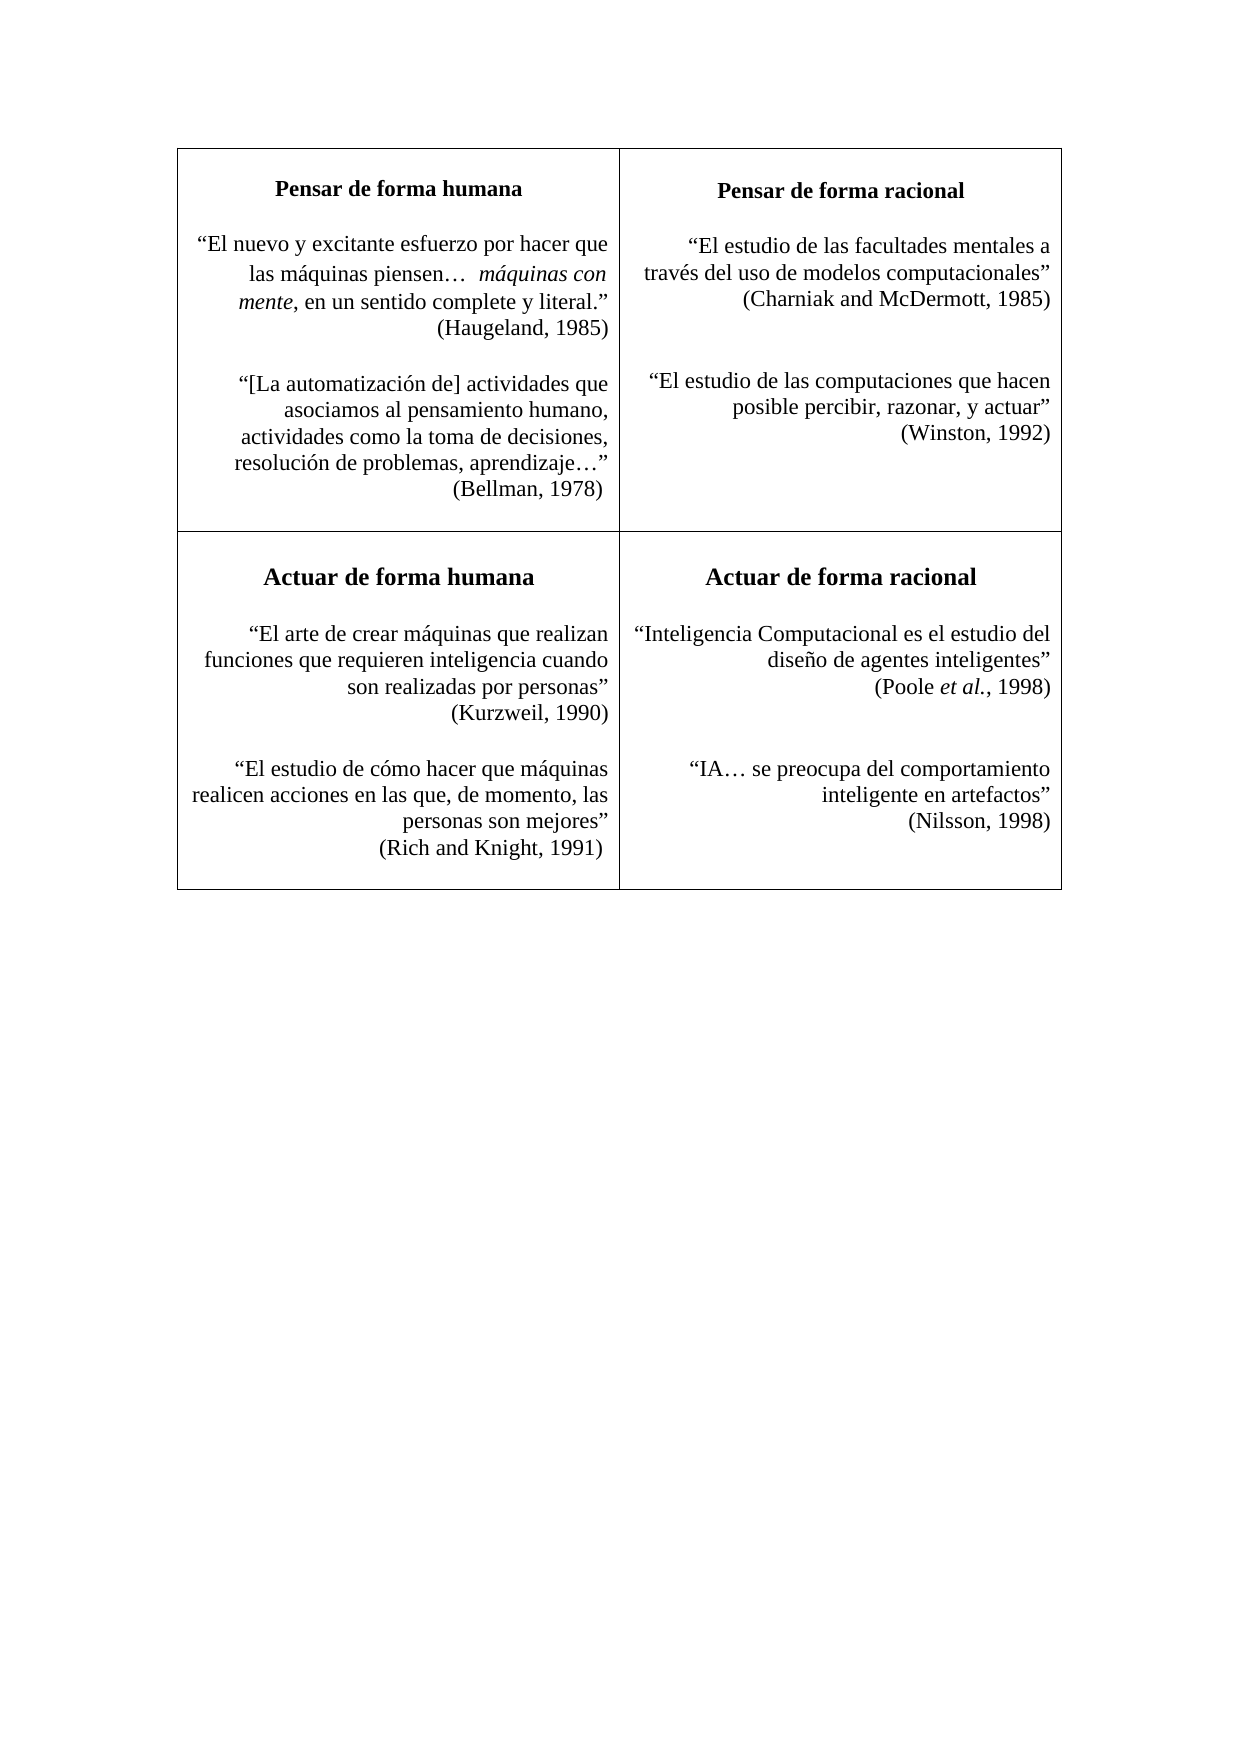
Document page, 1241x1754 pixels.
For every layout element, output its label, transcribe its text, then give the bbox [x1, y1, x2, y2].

table_header Pensar de forma racional “El estudio de las facultades mentales a través del uso de modelos computacionales” (Charniak and McDermott, 1985) “El estudio de las computaciones que hacen posible percibir, razonar, y actuar” (Winston, 1992) [620, 149, 1061, 531]
table_header Pensar de forma humana “El nuevo y excitante esfuerzo por hacer que las máquinas piensen… máquinas con mente, en un sentido complete y literal.” (Haugeland, 1985) “[La automatización de] actividades que asociamos al pensamiento humano, actividades como la toma de decisiones, resolución de problemas, aprendizaje…” (Bellman, 1978) [178, 149, 619, 531]
table_cell Actuar de forma humana “El arte de crear máquinas que realizan funciones que requieren inteligencia cuando son realizadas por personas” (Kurzweil, 1990) “El estudio de cómo hacer que máquinas realicen acciones en las que, de momento, las personas son mejores” (Rich and Knight, 1991) [178, 532, 619, 889]
table_cell Actuar de forma racional “Inteligencia Computacional es el estudio del diseño de agentes inteligentes” (Poole et al., 1998) “IA… se preocupa del comportamiento inteligente en artefactos” (Nilsson, 1998) [620, 532, 1061, 889]
